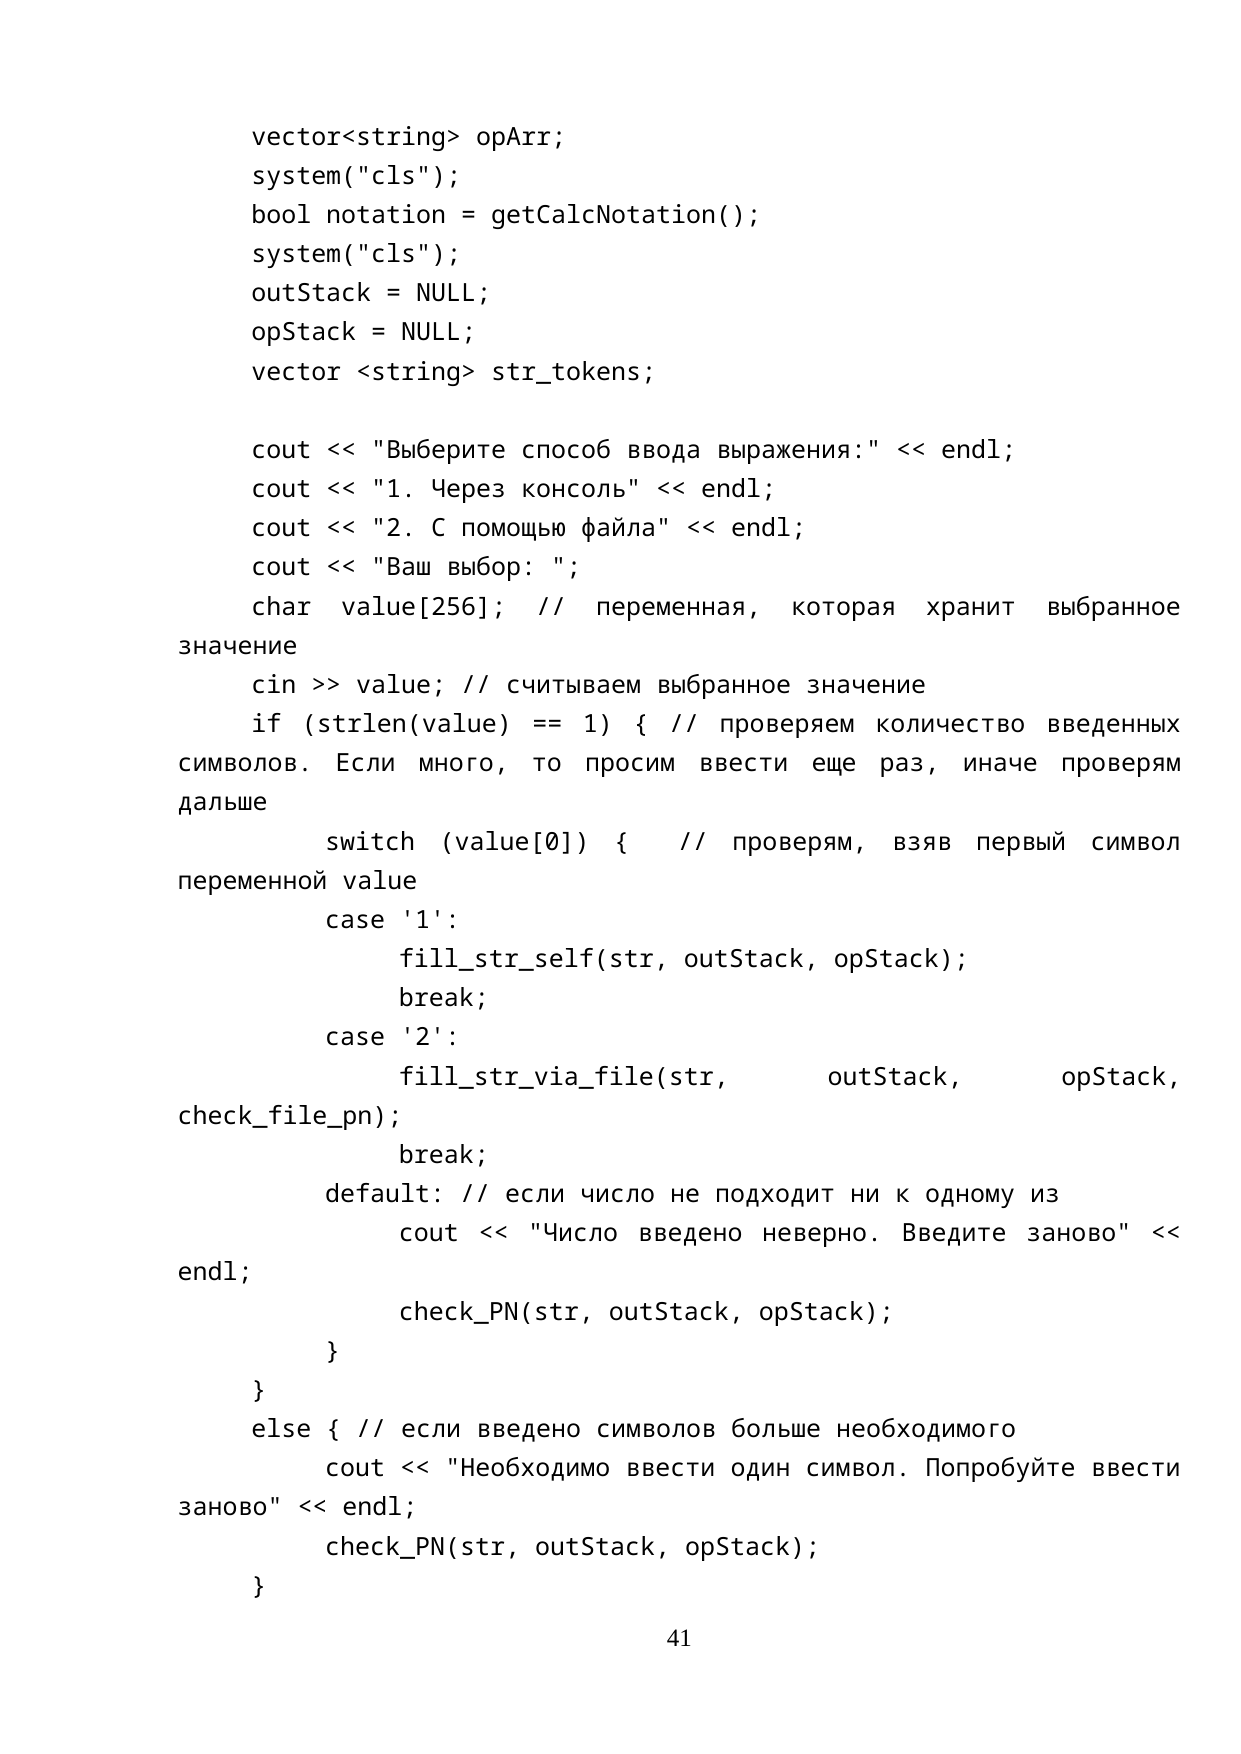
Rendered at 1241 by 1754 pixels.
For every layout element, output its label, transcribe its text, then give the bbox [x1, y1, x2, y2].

text system("cls"); [177, 157, 1181, 191]
text fill_str_via_file(str, outStack, opStack, check_file_pn); [177, 1058, 1181, 1131]
text } [177, 1332, 1181, 1366]
text cin >> value; // считываем выбранное значение [177, 666, 1181, 701]
text default: // если число не подходит ни к одному из [177, 1176, 1181, 1210]
text check_PN(str, outStack, opStack); [177, 1293, 1181, 1327]
text check_PN(str, outStack, opStack); [177, 1528, 1181, 1562]
text break; [177, 1136, 1181, 1171]
text cout << "2. С помощью файла" << endl; [177, 510, 1181, 544]
text cout << "Выберите способ ввода выражения:" << endl; [177, 431, 1181, 466]
text } [177, 1371, 1181, 1406]
text if (strlen(value) == 1) { // проверяем количество введенных символов. Если много, то просим ввести еще раз, иначе проверям дальше [177, 706, 1181, 818]
text break; [177, 980, 1181, 1014]
text opStack = NULL; [177, 314, 1181, 348]
text char value[256]; // переменная, которая хранит выбранное значение [177, 588, 1181, 661]
text else { // если введено символов больше необходимого [177, 1411, 1181, 1445]
text case '2': [177, 1019, 1181, 1053]
text bool notation = getCalcNotation(); [177, 196, 1181, 231]
text cout << "1. Через консоль" << endl; [177, 471, 1181, 505]
text case '1': [177, 901, 1181, 936]
text } [177, 1567, 1181, 1601]
text vector<string> opArr; [177, 118, 1181, 152]
text outStack = NULL; [177, 275, 1181, 309]
text fill_str_self(str, outStack, opStack); [177, 941, 1181, 975]
text system("cls"); [177, 236, 1181, 270]
text cout << "Ваш выбор: "; [177, 549, 1181, 583]
text vector <string> str_tokens; [177, 353, 1181, 387]
text cout << "Необходимо ввести один символ. Попробуйте ввести заново" << endl; [177, 1450, 1181, 1523]
text switch (value[0]) { // проверям, взяв первый символ переменной value [177, 823, 1181, 896]
text cout << "Число введено неверно. Введите заново" << endl; [177, 1215, 1181, 1288]
